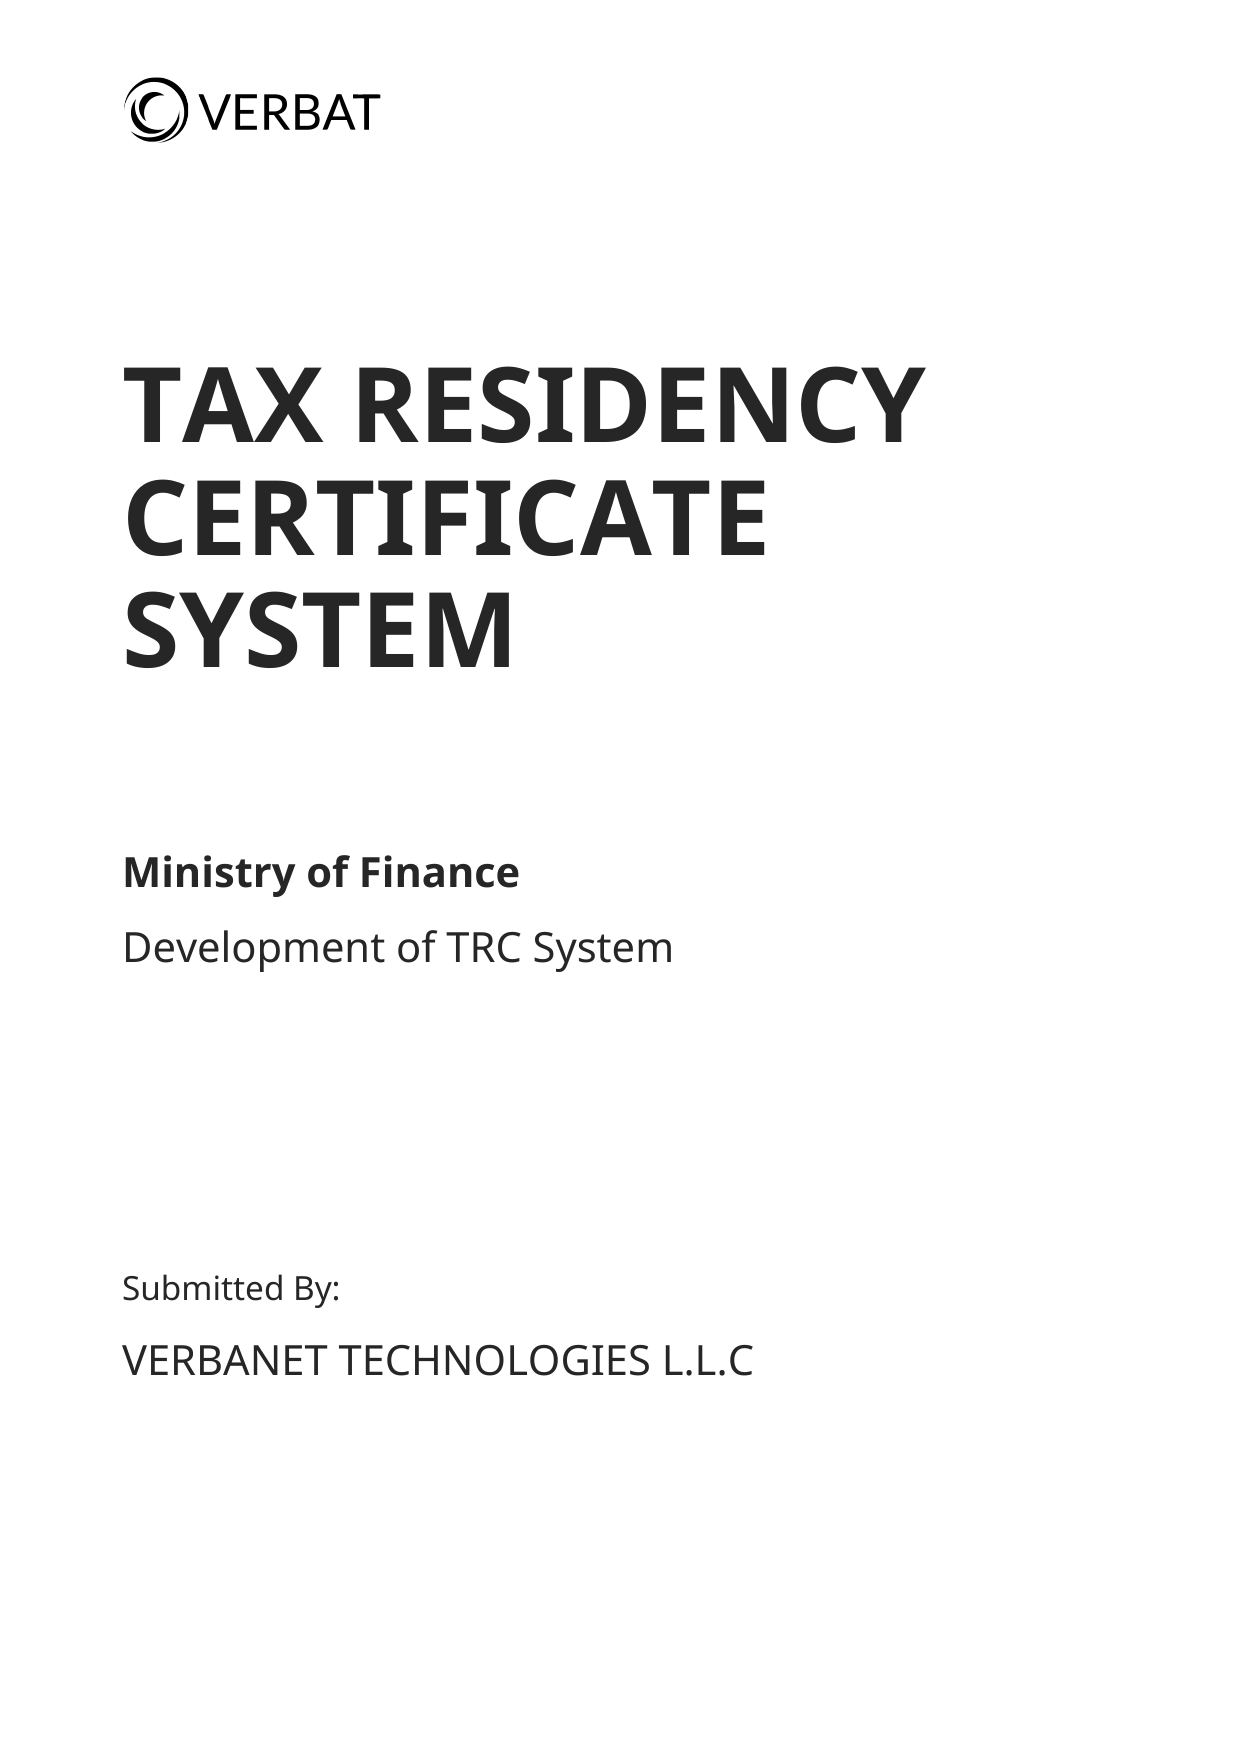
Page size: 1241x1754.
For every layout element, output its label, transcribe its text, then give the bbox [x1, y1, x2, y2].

picture [121, 75, 385, 145]
text Submitted By: [122, 1270, 1053, 1307]
text Ministry of Finance [122, 857, 1053, 895]
text TAX RESIDENCY CERTIFICATE SYSTEM [122, 370, 1053, 707]
text VERBANET TECHNOLOGIES L.L.C [122, 1345, 1053, 1382]
text Development of TRC System [122, 932, 1053, 970]
